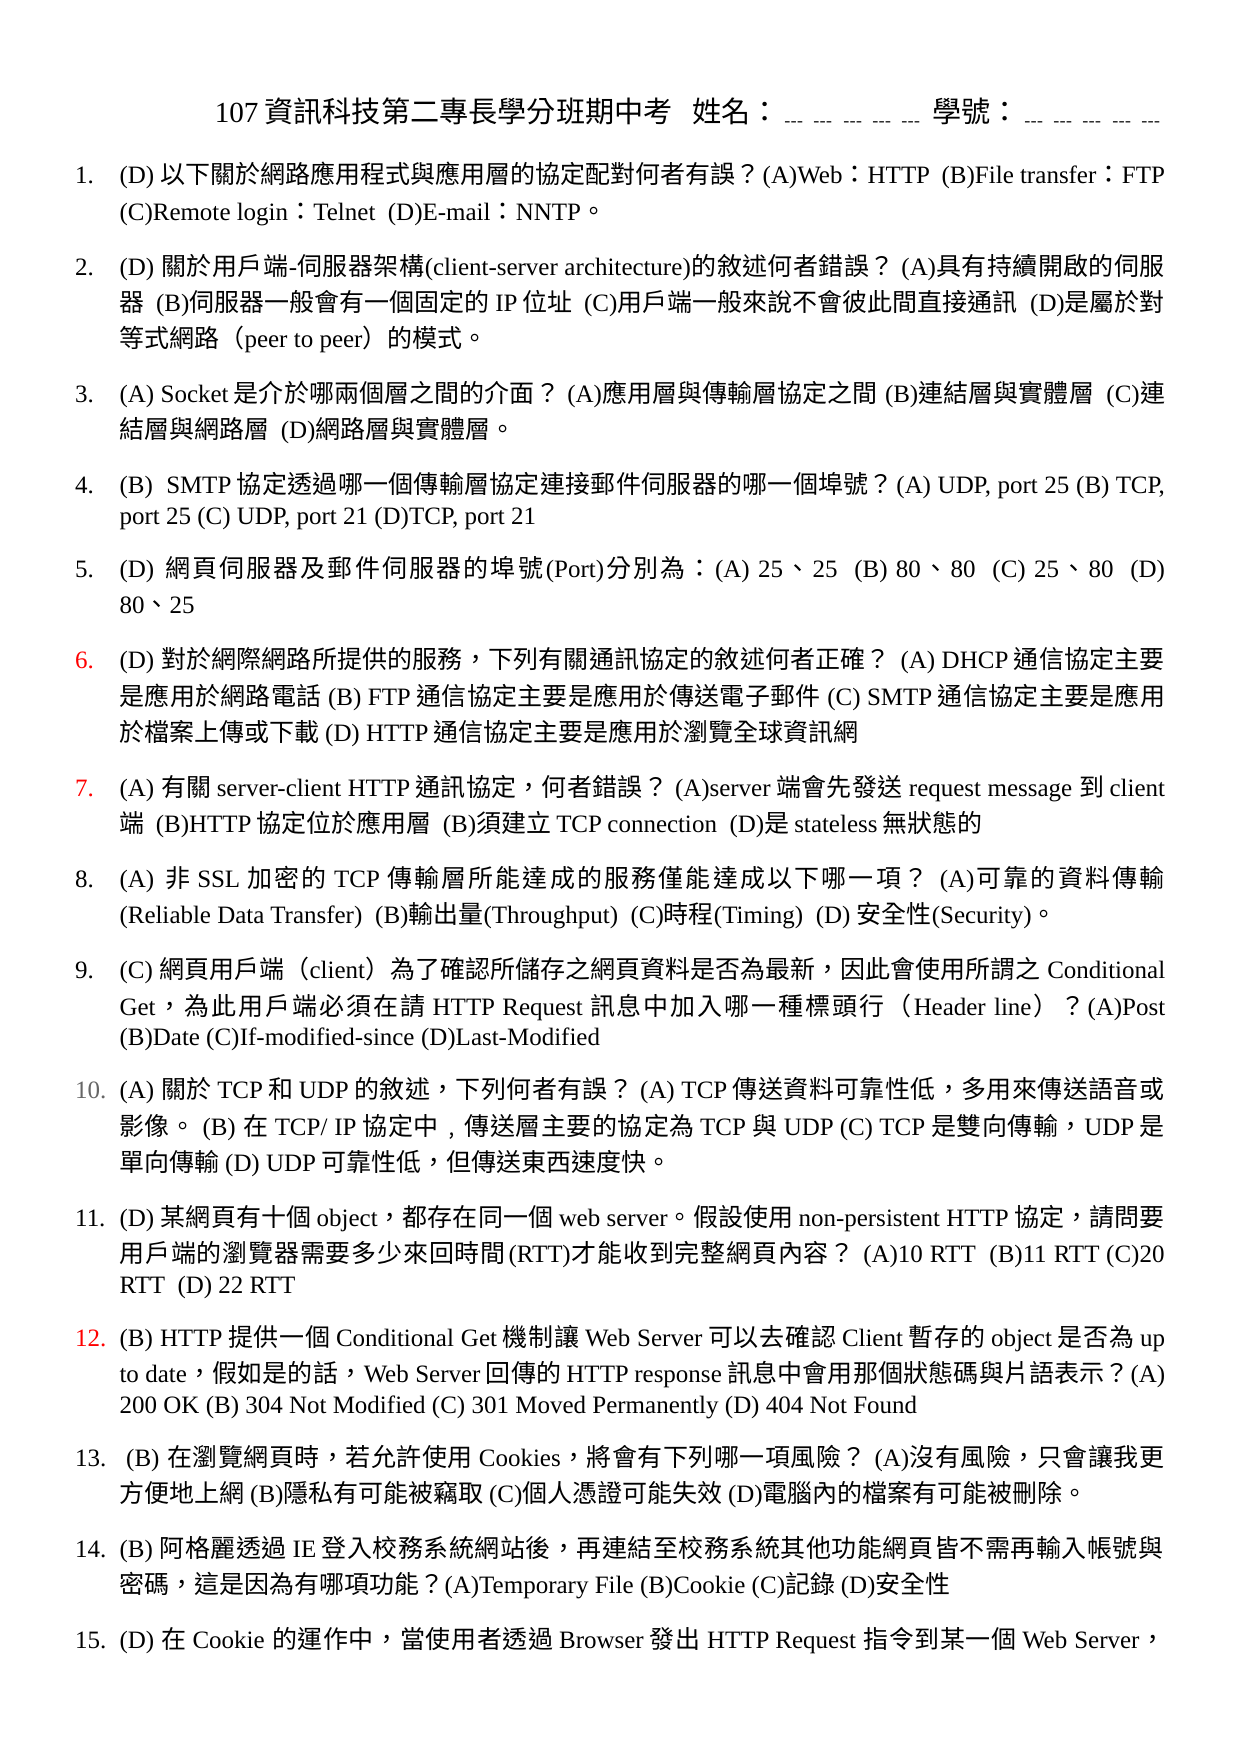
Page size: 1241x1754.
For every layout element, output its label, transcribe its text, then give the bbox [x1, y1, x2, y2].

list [75, 1620, 1165, 1656]
list (D) 某網頁有十個object，都存在同一個web server。假設使用non-persistent HTTP協定，請問要用戶端的瀏覽器需要多少來回時間(RTT)才能收到完整網頁內容？ (A)10 RTT (B)11 RTT (C)20 RTT (D) 22 RTT [75, 1197, 1165, 1299]
list (A) 非SSL加密的TCP傳輸層所能達成的服務僅能達成以下哪一項？ (A)可靠的資料傳輸(Reliable Data Transfer) (B)輸出量(Throughput) (C)時程(Timing) (D) 安全性(Security)。 [75, 859, 1165, 931]
list (C) 網頁用戶端（client）為了確認所儲存之網頁資料是否為最新，因此會使用所謂之 Conditional Get，為此用戶端必須在請HTTP Request訊息中加入哪一種標頭行（Header line）？(A)Post (B)Date (C)If-modified-since (D)Last-Modified [75, 950, 1165, 1051]
list (D) 以下關於網路應用程式與應用層的協定配對何者有誤？(A)Web：HTTP (B)File transfer：FTP (C)Remote login：Telnet (D)E-mail：NNTP。 [75, 155, 1165, 227]
list (B) HTTP提供一個Conditional Get機制讓Web Server可以去確認Client暫存的object是否為up to date，假如是的話，Web Server回傳的HTTP response訊息中會用那個狀態碼與片語表示？(A) 200 OK (B) 304 Not Modified (C) 301 Moved Permanently (D) 404 Not Found [75, 1317, 1165, 1419]
list (D) 對於網際網路所提供的服務，下列有關通訊協定的敘述何者正確？ (A) DHCP通信協定主要是應用於網路電話 (B) FTP通信協定主要是應用於傳送電子郵件 (C) SMTP通信協定主要是應用於檔案上傳或下載 (D) HTTP通信協定主要是應用於瀏覽全球資訊網 [75, 640, 1165, 749]
list (A) 有關server-client HTTP通訊協定，何者錯誤？ (A)server端會先發送 request message 到client端 (B)HTTP協定位於應用層 (B)須建立TCP connection (D)是stateless無狀態的 [75, 767, 1165, 840]
list (B) 阿格麗透過IE登入校務系統網站後，再連結至校務系統其他功能網頁皆不需再輸入帳號與密碼，這是因為有哪項功能？(A)Temporary File (B)Cookie (C)記錄 (D)安全性 [75, 1529, 1165, 1601]
list (A) Socket是介於哪兩個層之間的介面？ (A)應用層與傳輸層協定之間 (B)連結層與實體層 (C)連結層與網路層 (D)網路層與實體層。 [75, 374, 1165, 446]
list (A) 關於TCP和UDP的敘述，下列何者有誤？ (A) TCP傳送資料可靠性低，多用來傳送語音或影像。 (B) 在 TCP/ IP 協定中﹐傳送層主要的協定為TCP 與 UDP (C) TCP是雙向傳輸，UDP是單向傳輸 (D) UDP可靠性低，但傳送東西速度快。 [75, 1070, 1165, 1179]
list (B) 在瀏覽網頁時，若允許使用Cookies，將會有下列哪一項風險？ (A)沒有風險，只會讓我更方便地上網 (B)隱私有可能被竊取 (C)個人憑證可能失效 (D)電腦內的檔案有可能被刪除。 [75, 1437, 1165, 1510]
list (D) 網頁伺服器及郵件伺服器的埠號(Port)分別為：(A) 25、25 (B) 80、80 (C) 25、80 (D) 80、25 [75, 549, 1165, 621]
list (D) 關於用戶端-伺服器架構(client-server architecture)的敘述何者錯誤？ (A)具有持續開啟的伺服器 (B)伺服器一般會有一個固定的IP位址 (C)用戶端一般來說不會彼此間直接通訊 (D)是屬於對等式網路（peer to peer）的模式。 [75, 246, 1165, 355]
list (B) SMTP協定透過哪一個傳輸層協定連接郵件伺服器的哪一個埠號？(A) UDP, port 25 (B) TCP, port 25 (C) UDP, port 21 (D)TCP, port 21 [75, 465, 1165, 530]
